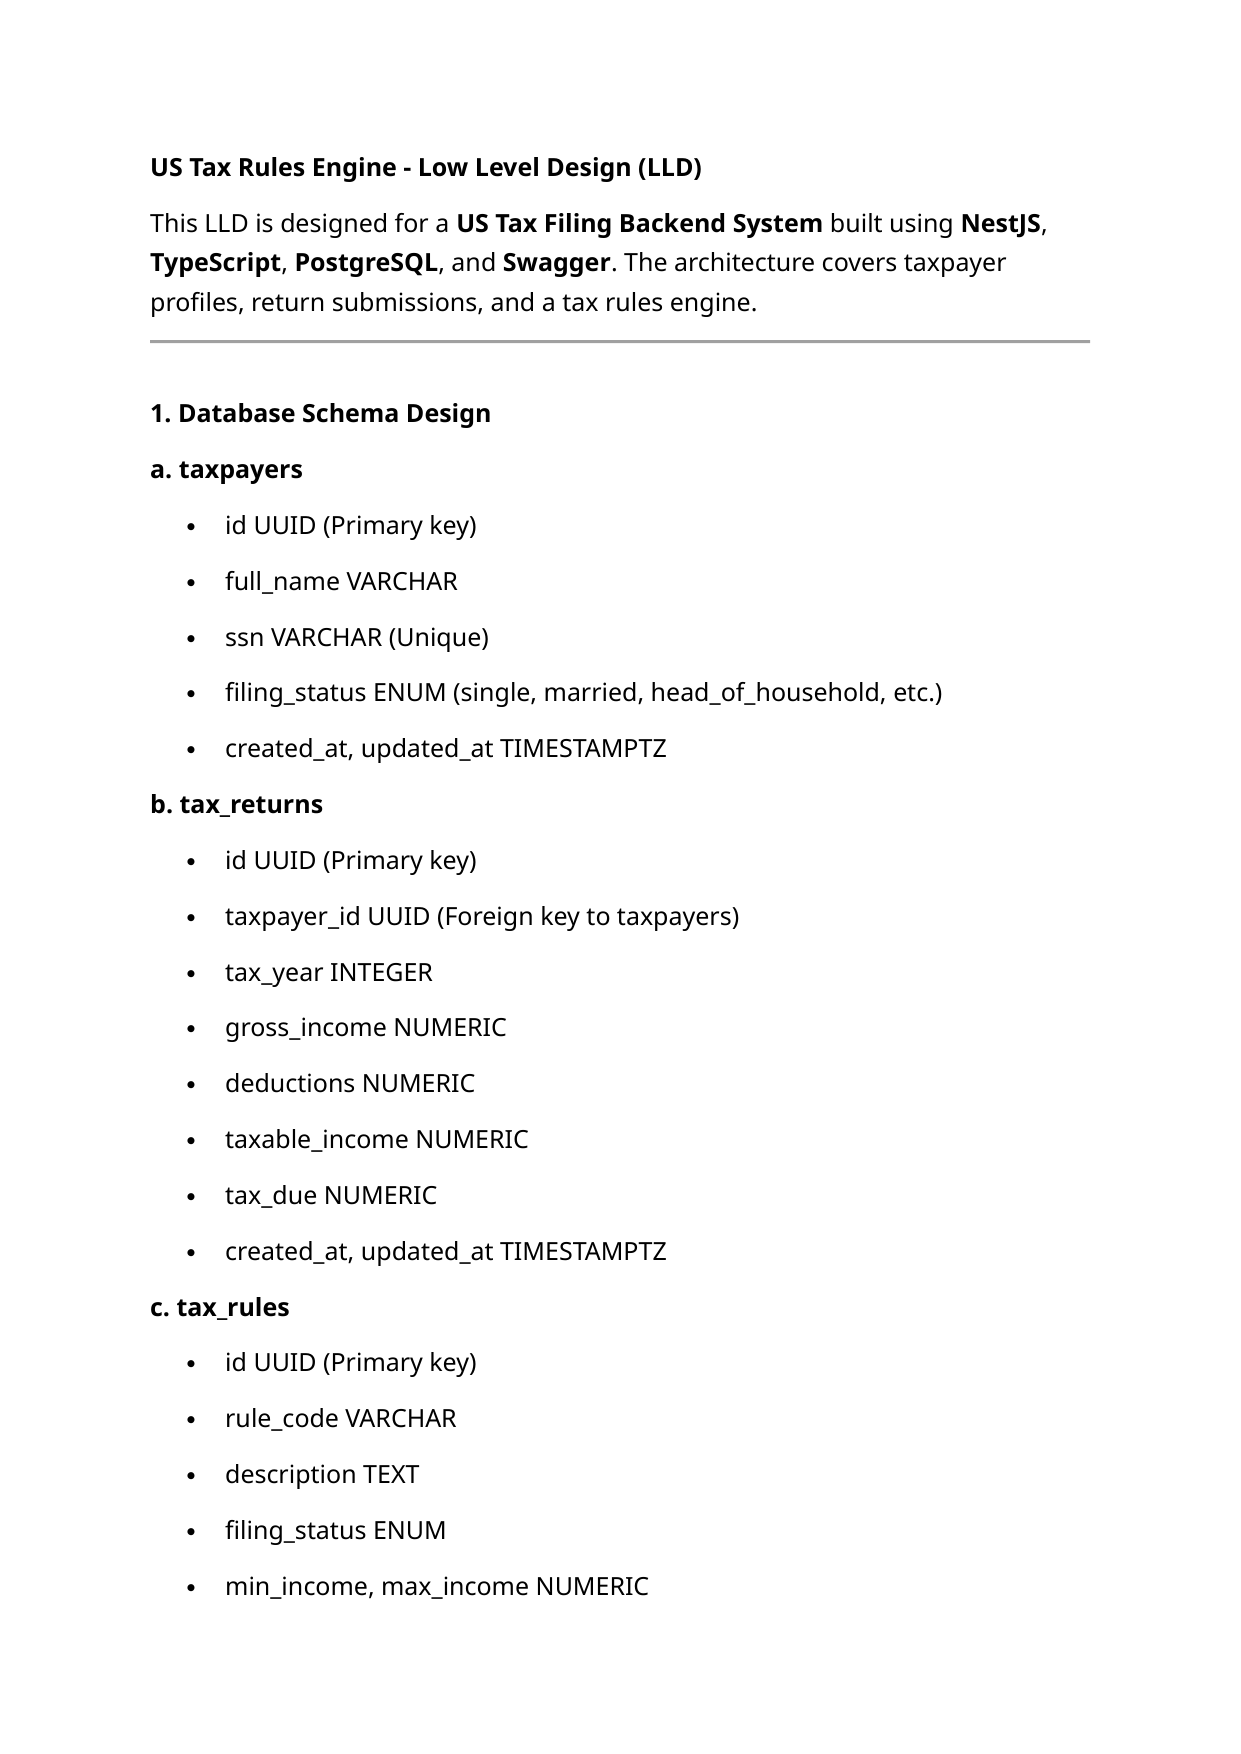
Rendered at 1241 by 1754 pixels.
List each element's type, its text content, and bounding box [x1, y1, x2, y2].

list ssn VARCHAR (Unique) [187, 619, 1090, 653]
text This LLD is designed for a US Tax Filing Backend System built using NestJS, TypeScript, PostgreSQL, and Swagger. The architecture covers taxpayer profiles, return submissions, and a tax rules engine. [150, 206, 1090, 318]
list created_at, updated_at TIMESTAMPTZ [187, 1233, 1090, 1267]
list id UUID (Primary key) [187, 842, 1090, 877]
text US Tax Rules Engine - Low Level Design (LLD) [150, 150, 1090, 184]
list taxable_income NUMERIC [187, 1122, 1090, 1156]
list gross_income NUMERIC [187, 1010, 1090, 1044]
text b. tax_returns [150, 787, 1090, 821]
list tax_year INTEGER [187, 954, 1090, 988]
list created_at, updated_at TIMESTAMPTZ [187, 731, 1090, 765]
list description TEXT [187, 1457, 1090, 1491]
list min_income, max_income NUMERIC [187, 1568, 1090, 1602]
list filing_status ENUM (single, married, head_of_household, etc.) [187, 675, 1090, 709]
list filing_status ENUM [187, 1512, 1090, 1547]
text 1. Database Schema Design [150, 396, 1090, 430]
list rule_code VARCHAR [187, 1401, 1090, 1435]
list deductions NUMERIC [187, 1066, 1090, 1100]
text c. tax_rules [150, 1289, 1090, 1323]
list tax_due NUMERIC [187, 1177, 1090, 1212]
list id UUID (Primary key) [187, 1345, 1090, 1379]
list full_name VARCHAR [187, 563, 1090, 597]
list id UUID (Primary key) [187, 507, 1090, 542]
text a. taxpayers [150, 452, 1090, 486]
list taxpayer_id UUID (Foreign key to taxpayers) [187, 898, 1090, 932]
